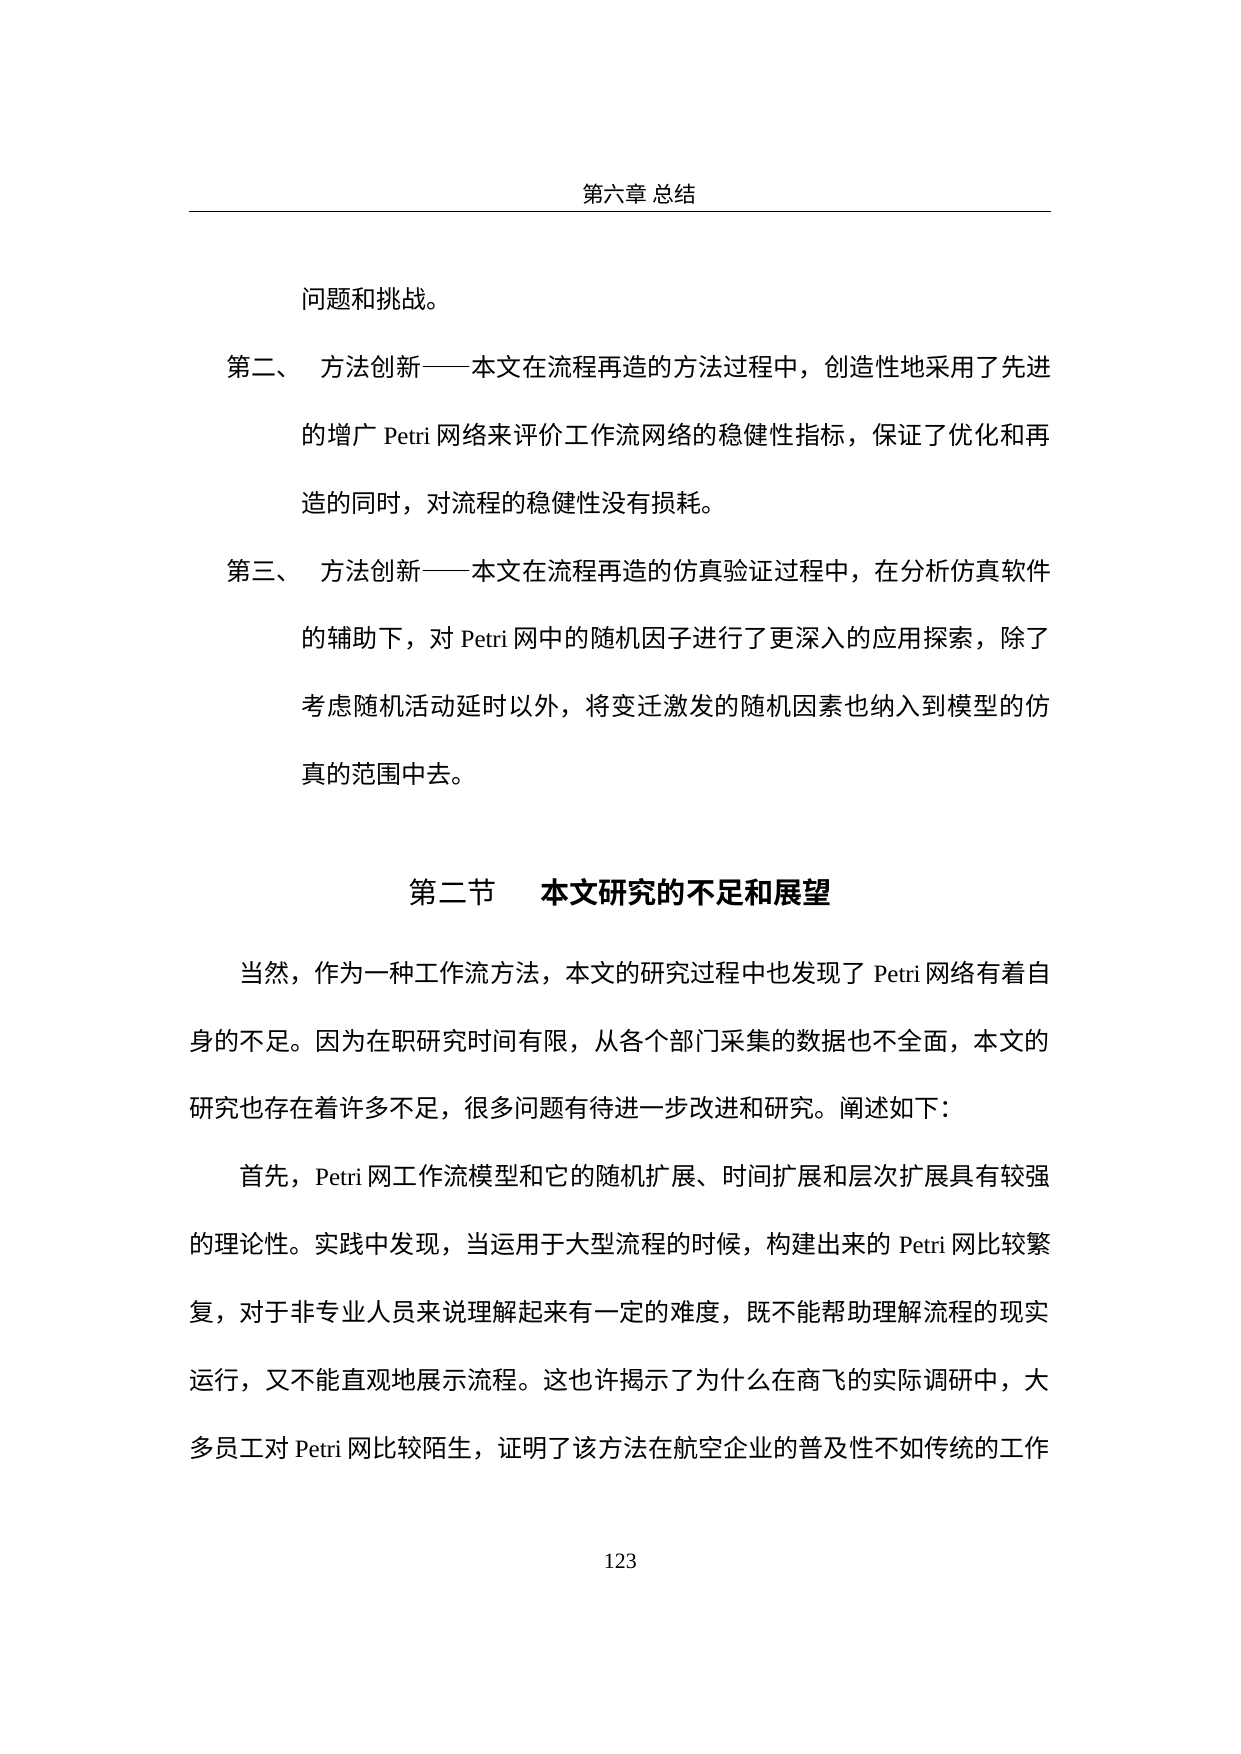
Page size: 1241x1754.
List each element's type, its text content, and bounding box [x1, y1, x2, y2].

list 方法创新——本文在流程再造的方法过程中，创造性地采用了先进的增广Petri网络来评价工作流网络的稳健性指标，保证了优化和再造的同时，对流程的稳健性没有损耗。 [226, 331, 1051, 535]
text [189, 1141, 1051, 1481]
list 方法创新——本文在流程再造的仿真验证过程中，在分析仿真软件的辅助下，对Petri网中的随机因子进行了更深入的应用探索，除了考虑随机活动延时以外，将变迁激发的随机因素也纳入到模型的仿真的范围中去。 [226, 535, 1051, 807]
text 当然，作为一种工作流方法，本文的研究过程中也发现了Petri网络有着自身的不足。因为在职研究时间有限，从各个部门采集的数据也不全面，本文的研究也存在着许多不足，很多问题有待进一步改进和研究。阐述如下： [189, 937, 1051, 1141]
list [226, 263, 1051, 331]
subtitle 本文研究的不足和展望 [189, 857, 1051, 925]
